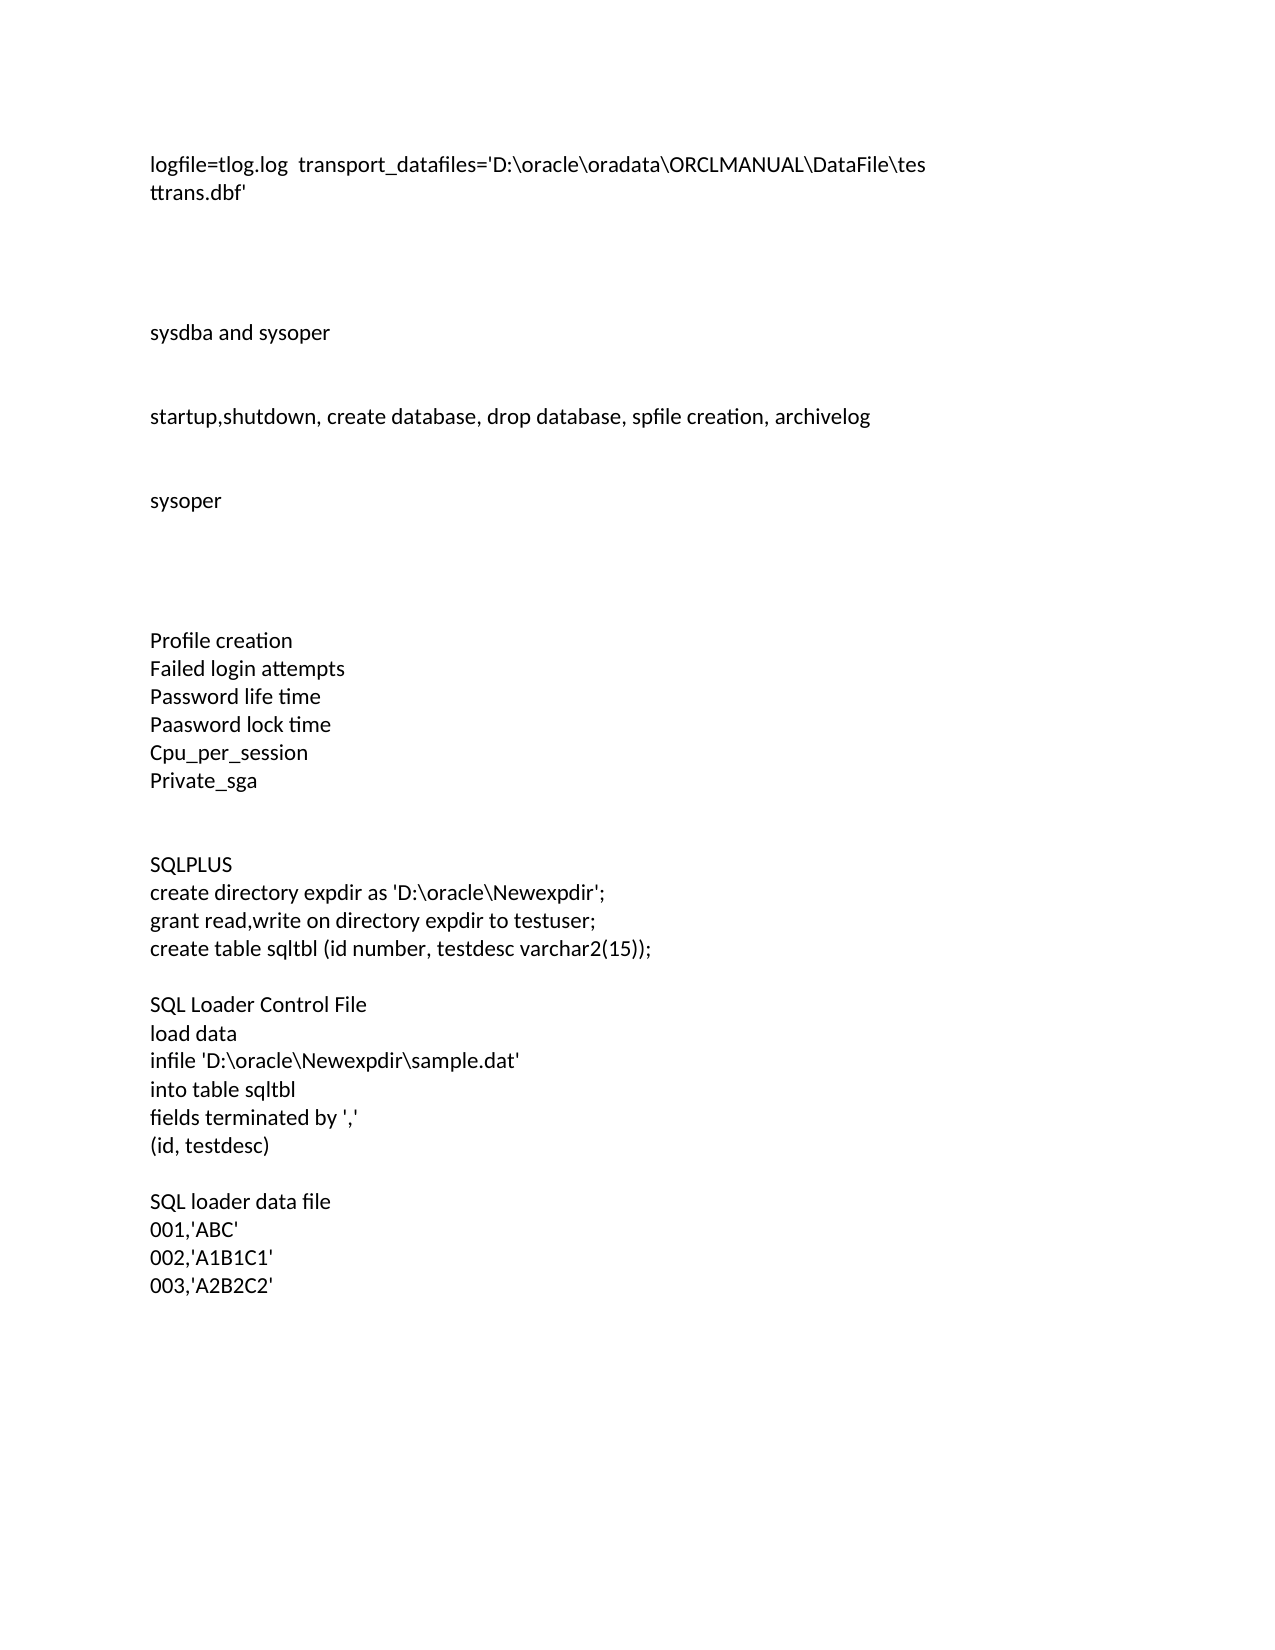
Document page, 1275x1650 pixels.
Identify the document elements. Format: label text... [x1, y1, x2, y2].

text grant read,write on directory expdir to testuser; [150, 907, 1125, 934]
text startup,shutdown, create database, drop database, spfile creation, archivelog [150, 402, 1125, 430]
text Cpu_per_session [150, 738, 1125, 766]
text SQLPLUS [150, 851, 1125, 878]
text 003,'A2B2C2' [150, 1271, 1125, 1299]
text SQL loader data file [150, 1187, 1125, 1215]
text ttrans.dbf' [150, 178, 1125, 206]
text Paasword lock time [150, 710, 1125, 738]
text (id, testdesc) [150, 1131, 1125, 1159]
text create table sqltbl (id number, testdesc varchar2(15)); [150, 934, 1125, 963]
text fields terminated by ',' [150, 1103, 1125, 1131]
text Profile creation [150, 626, 1125, 654]
text sysdba and sysoper [150, 318, 1125, 346]
text create directory expdir as 'D:\oracle\Newexpdir'; [150, 878, 1125, 907]
text sysoper [150, 486, 1125, 514]
text into table sqltbl [150, 1075, 1125, 1103]
text load data [150, 1019, 1125, 1047]
text Private_sga [150, 766, 1125, 794]
text 001,'ABC' [150, 1215, 1125, 1243]
text 002,'A1B1C1' [150, 1243, 1125, 1271]
text infile 'D:\oracle\Newexpdir\sample.dat' [150, 1047, 1125, 1075]
text Password life time [150, 682, 1125, 710]
text Failed login attempts [150, 654, 1125, 682]
text logfile=tlog.log transport_datafiles='D:\oracle\oradata\ORCLMANUAL\DataFile\tes [150, 150, 1125, 178]
text SQL Loader Control File [150, 991, 1125, 1019]
